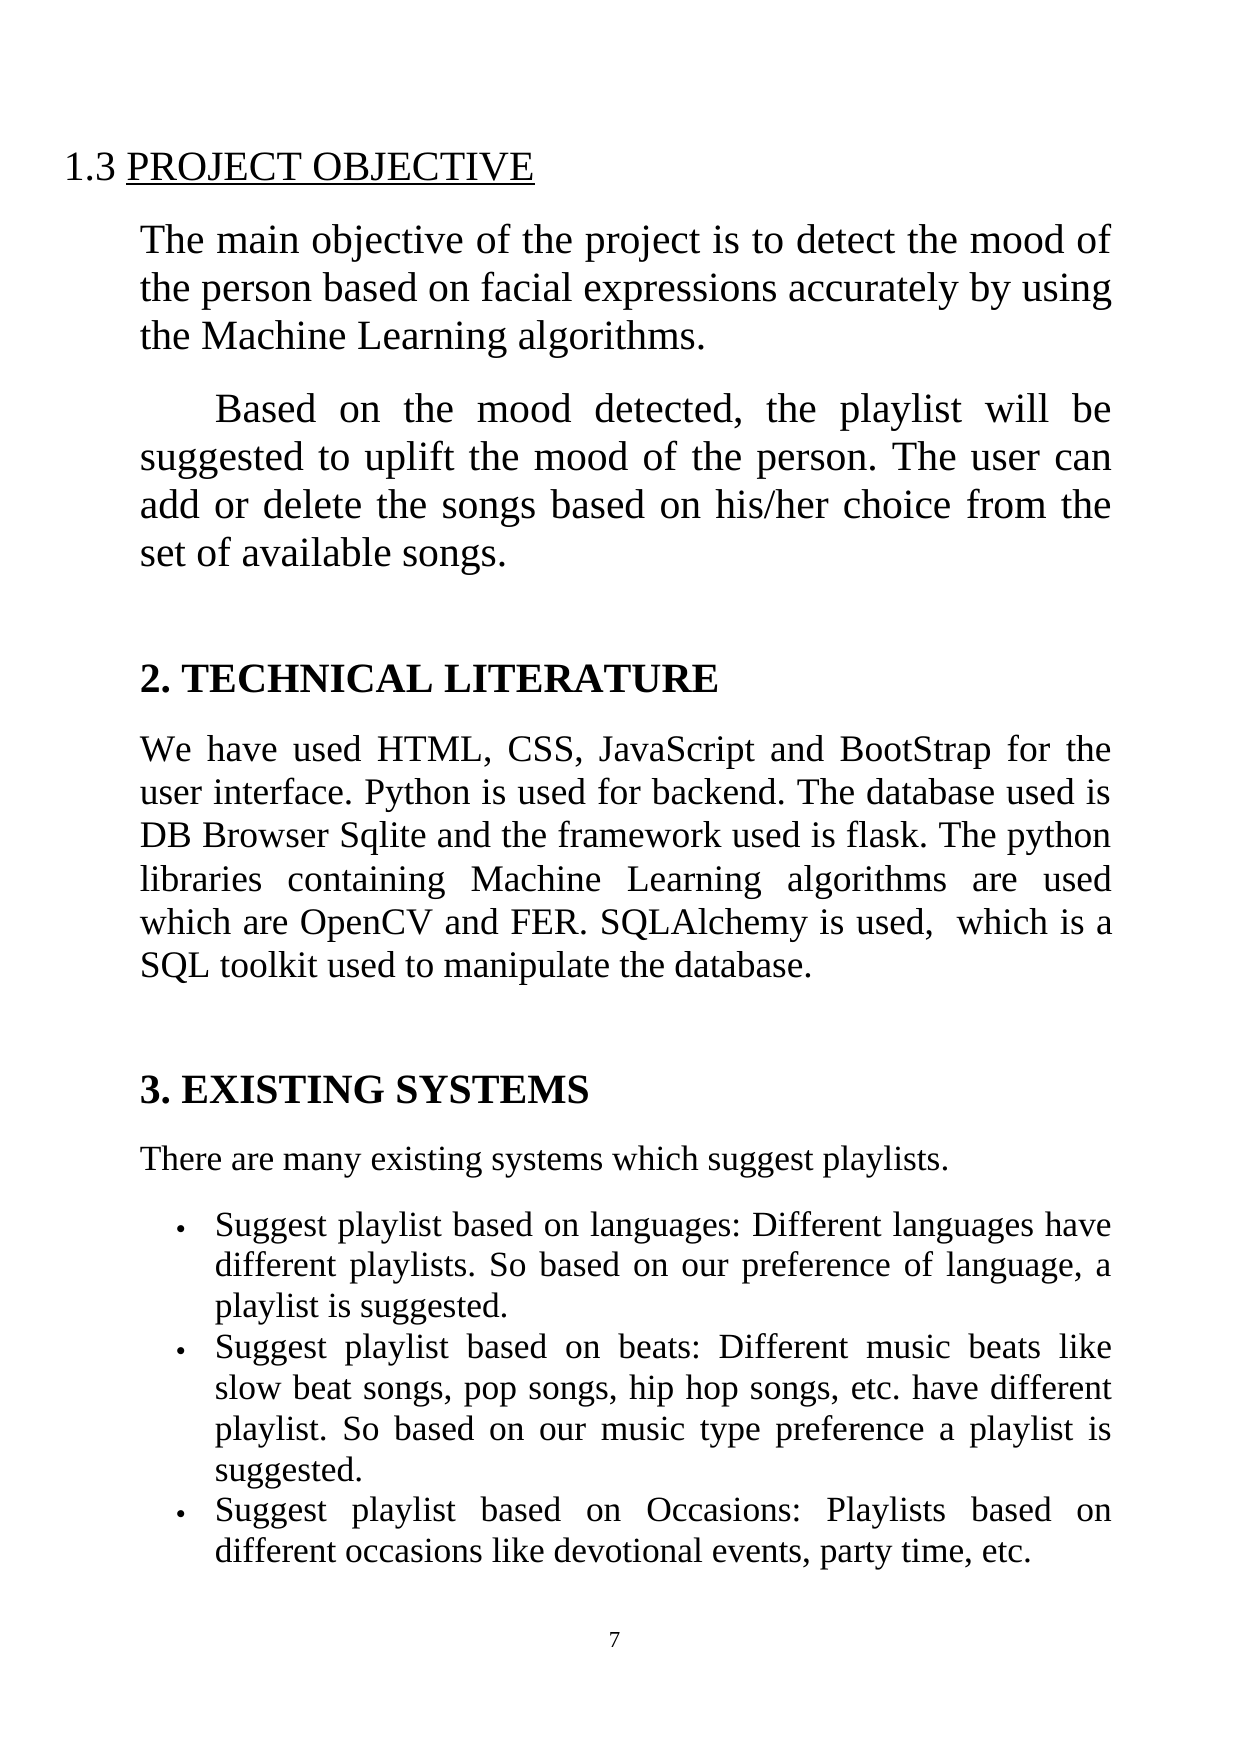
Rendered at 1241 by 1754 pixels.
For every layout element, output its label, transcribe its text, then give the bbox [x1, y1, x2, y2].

text 2. TECHNICAL LITERATURE [139, 654, 1113, 702]
text 3. EXISTING SYSTEMS [139, 1064, 1113, 1112]
text There are many existing systems which suggest playlists. [139, 1137, 1113, 1178]
list Suggest playlist based on Occasions: Playlists based on different occasions like devotional events, party time, etc. [177, 1489, 1113, 1570]
list Suggest playlist based on languages: Different languages have different playlists. So based on our preference of language, a playlist is suggested. [177, 1203, 1113, 1325]
text 1.3 PROJECT OBJECTIVE [63, 142, 1113, 189]
text The main objective of the project is to detect the mood of the person based on facial expressions accurately by using the Machine Learning algorithms. [139, 214, 1113, 358]
list Suggest playlist based on beats: Different music beats like slow beat songs, pop songs, hip hop songs, etc. have different playlist. So based on our music type preference a playlist is suggested. [177, 1325, 1113, 1489]
text We have used HTML, CSS, JavaScript and BootStrap for the user interface. Python is used for backend. The database used is DB Browser Sqlite and the framework used is flask. The python libraries containing Machine Learning algorithms are used which are OpenCV and FER. SQLAlchemy is used, which is a SQL toolkit used to manipulate the database. [139, 727, 1113, 985]
text Based on the mood detected, the playlist will be suggested to uplift the mood of the person. The user can add or delete the songs based on his/her choice from the set of available songs. [139, 383, 1113, 575]
